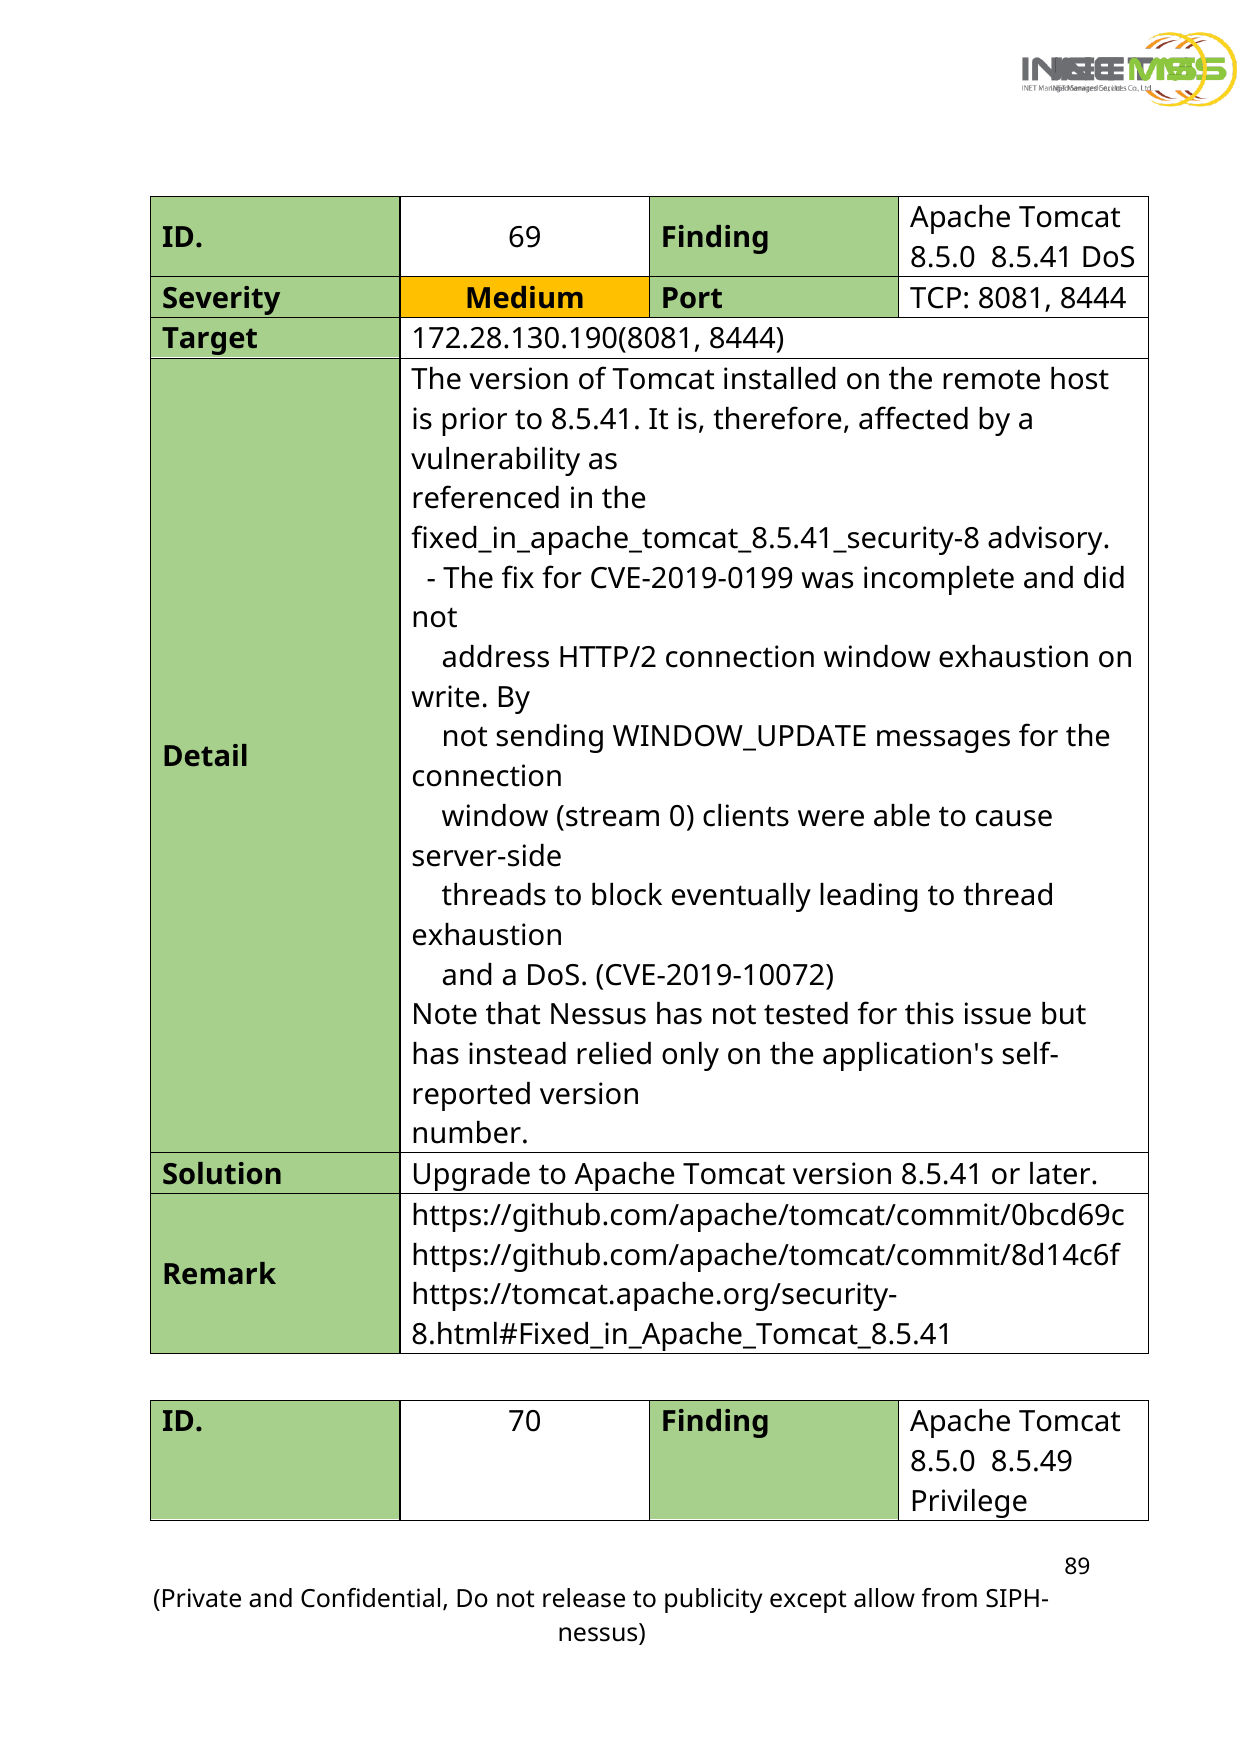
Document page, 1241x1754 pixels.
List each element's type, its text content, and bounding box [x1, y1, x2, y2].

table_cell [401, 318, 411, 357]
table_cell Target [151, 318, 399, 357]
table_header Finding [650, 1401, 898, 1519]
table_cell TCP: 8081, 8444 [899, 277, 1148, 317]
table_cell Severity [151, 277, 399, 317]
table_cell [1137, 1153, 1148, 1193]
table_header ID. [151, 1401, 399, 1519]
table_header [899, 1401, 1148, 1519]
table_header 69 [401, 197, 649, 276]
table_header Apache Tomcat 8.5.0 8.5.41 DoS [899, 197, 1148, 276]
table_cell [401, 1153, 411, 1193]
table_cell https://github.com/apache/tomcat/commit/0bcd69c https://github.com/apache/tomcat/commit/8d14c6f https://tomcat.apache.org/security-8.html#Fixed_in_Apache_Tomcat_8.5.41 [401, 1194, 1148, 1353]
table_cell Port [650, 277, 898, 317]
table_cell Detail [151, 359, 399, 1152]
table_header 70 [401, 1401, 649, 1519]
table_cell Remark [151, 1194, 399, 1353]
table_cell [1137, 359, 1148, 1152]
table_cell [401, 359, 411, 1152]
picture [1012, 29, 1241, 114]
table_cell Solution [151, 1153, 399, 1193]
table_cell Medium [401, 277, 649, 317]
table_header Finding [650, 197, 898, 276]
table_header ID. [151, 197, 399, 276]
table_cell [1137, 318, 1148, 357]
